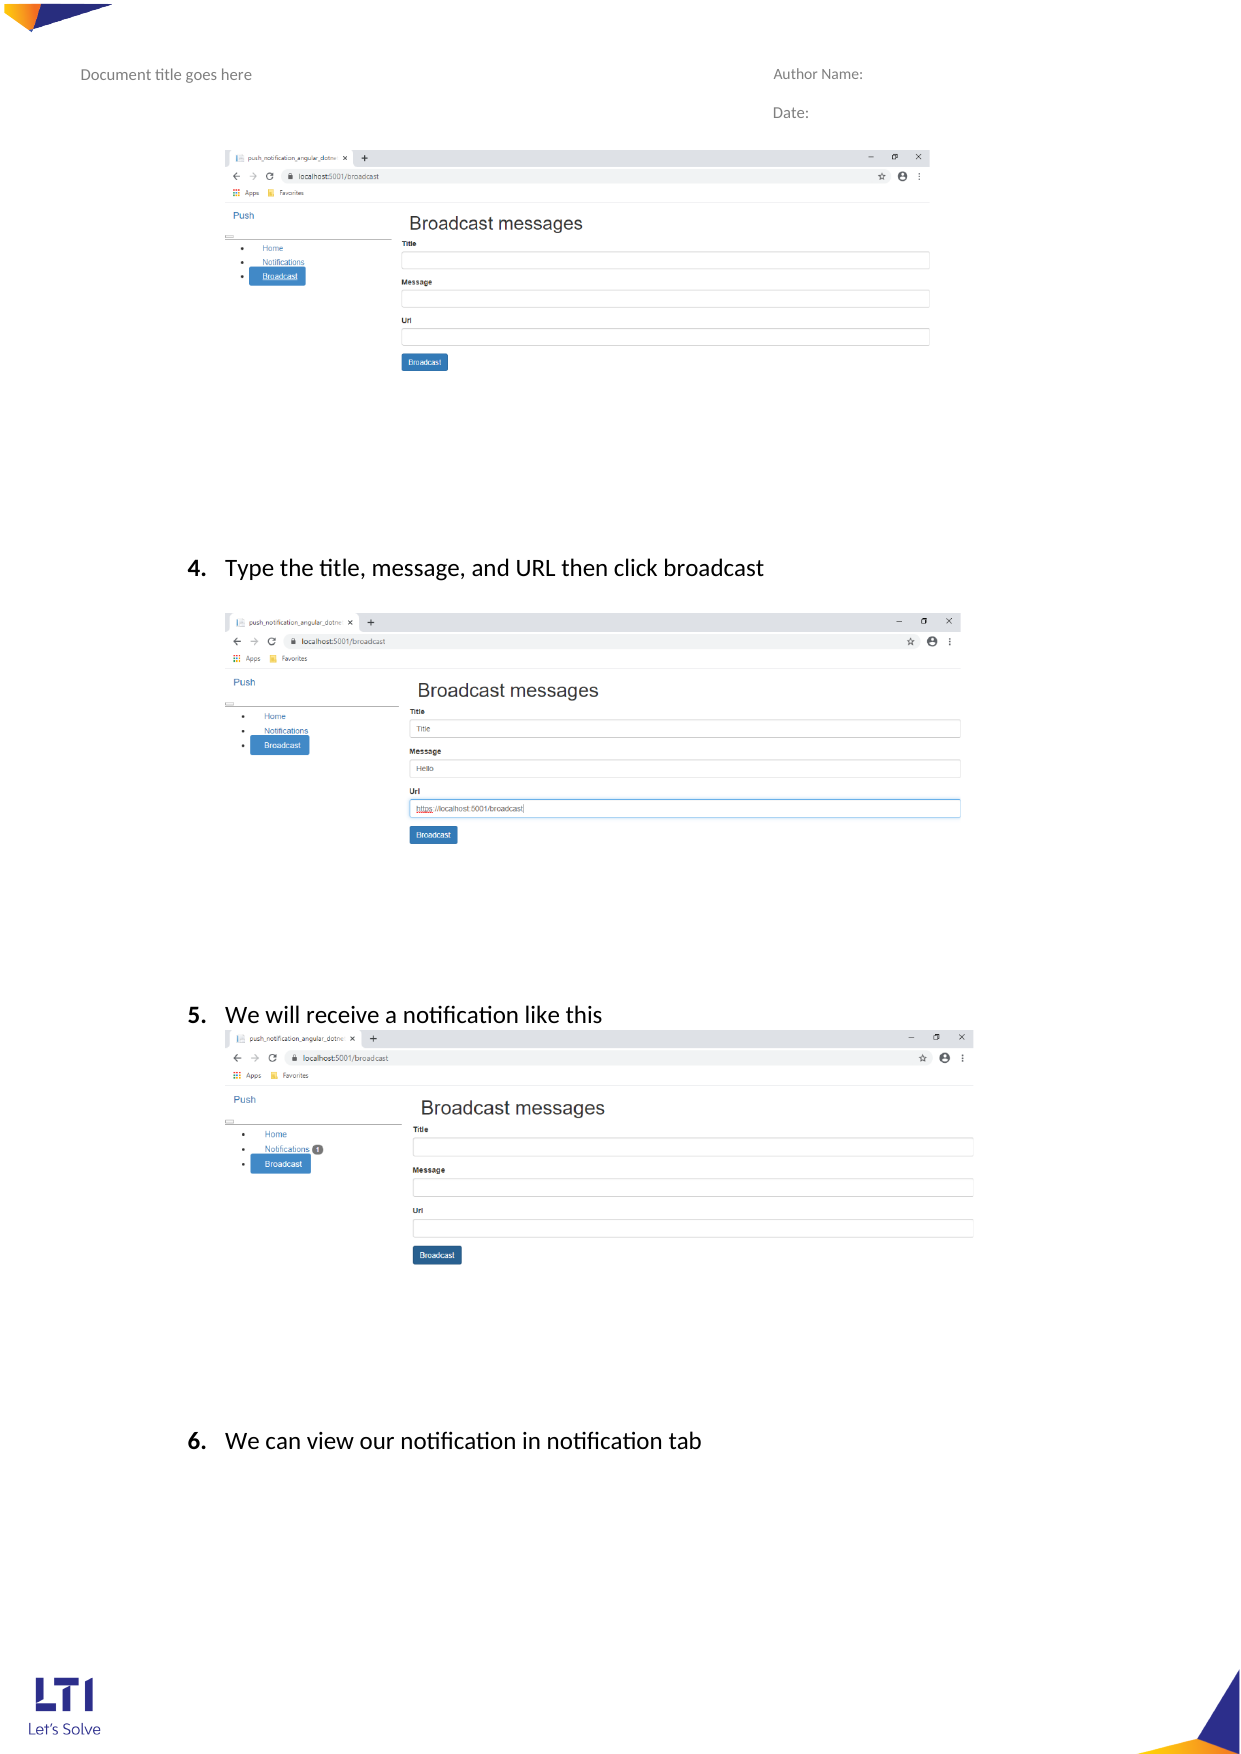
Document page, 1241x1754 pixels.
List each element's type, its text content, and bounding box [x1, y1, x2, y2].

list We can view our notification in notification tab [187, 1425, 1090, 1456]
list Type the title, message, and URL then click broadcast [187, 552, 1090, 583]
list We will receive a notification like this [187, 999, 1090, 1030]
picture [21, 1668, 105, 1740]
picture [225, 1030, 974, 1426]
picture [1134, 1670, 1241, 1754]
picture [4, 0, 113, 100]
picture [225, 613, 961, 1000]
picture [225, 150, 930, 522]
